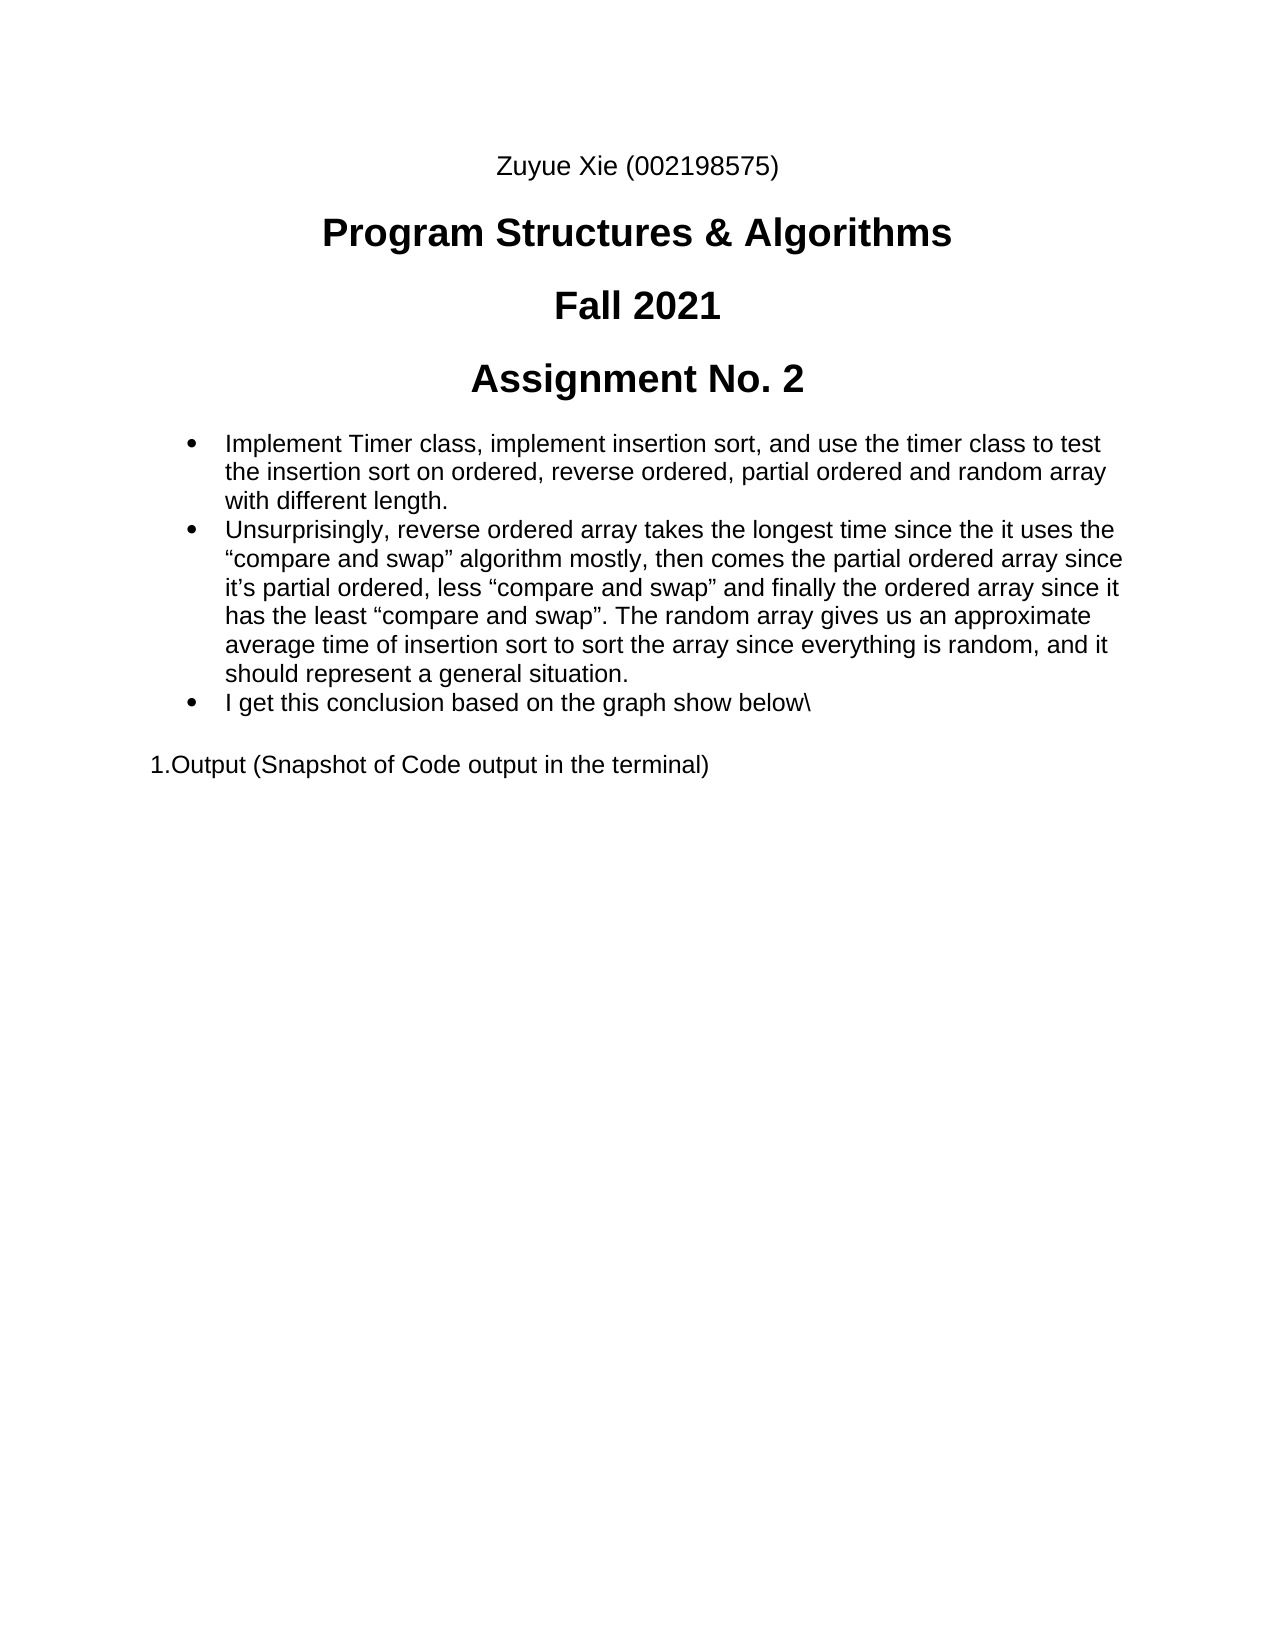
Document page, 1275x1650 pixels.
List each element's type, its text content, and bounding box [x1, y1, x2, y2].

text Zuyue Xie (002198575) [150, 150, 1125, 181]
list Unsurprisingly, reverse ordered array takes the longest time since the it uses the “compare and swap” algorithm mostly, then comes the partial ordered array since it’s partial ordered, less “compare and swap” and finally the ordered array since it has the least “compare and swap”. The random array gives us an approximate average time of insertion sort to sort the array since everything is random, and it should represent a general situation. [187, 515, 1125, 687]
list I get this conclusion based on the graph show below\ [187, 687, 1125, 716]
text Assignment No. 2 [150, 328, 1125, 401]
text 1.Output (Snapshot of Code output in the terminal) [150, 750, 1125, 779]
text Program Structures & Algorithms Fall 2021 [150, 209, 1125, 328]
list Implement Timer class, implement insertion sort, and use the timer class to test the insertion sort on ordered, reverse ordered, partial ordered and random array with different length. [187, 428, 1125, 515]
